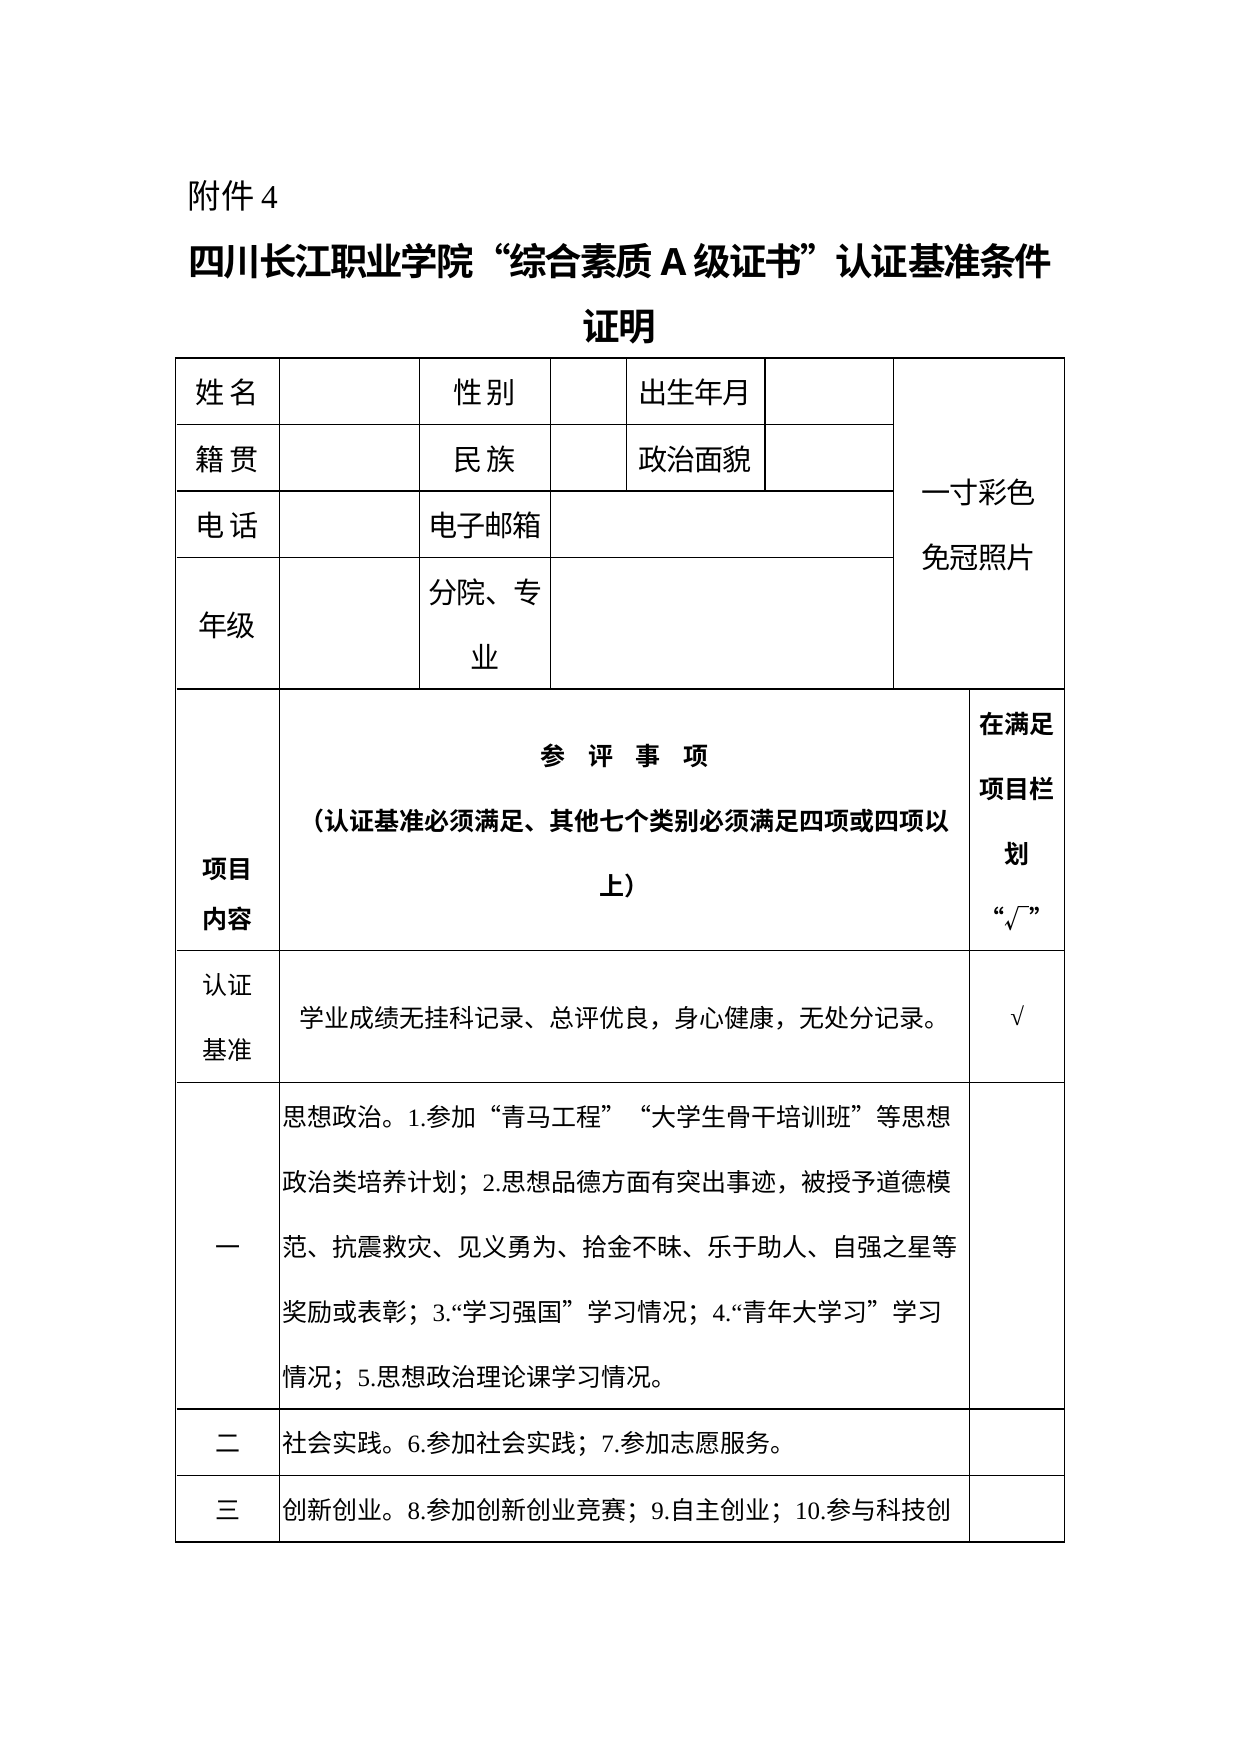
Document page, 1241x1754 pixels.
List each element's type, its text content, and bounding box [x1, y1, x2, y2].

table_cell √ [970, 951, 1064, 1081]
table_cell [970, 1410, 1064, 1474]
table_cell 在满足项目栏划“√” [970, 690, 1064, 950]
table_cell 分院、专业 [420, 558, 550, 688]
table_cell [280, 558, 419, 688]
table_cell [280, 492, 419, 557]
table_cell 年级 [176, 558, 279, 688]
table_header 性 别 [420, 359, 550, 423]
table_cell 社会实践。6.参加社会实践；7.参加志愿服务。 [280, 1410, 969, 1474]
table_cell 籍 贯 [176, 425, 279, 490]
text 四川长江职业学院“综合素质A级证书”认证基准条件证明 [187, 227, 1053, 357]
table_header [280, 359, 419, 423]
table_cell [766, 425, 893, 490]
table_header 一寸彩色 免冠照片 [894, 359, 1064, 688]
table_header [766, 359, 893, 423]
table_cell 民 族 [420, 425, 550, 490]
table_cell 学业成绩无挂科记录、总评优良，身心健康，无处分记录。 [280, 951, 969, 1081]
table_cell 一 [176, 1083, 279, 1408]
table_cell [970, 1083, 1064, 1408]
table_cell 电子邮箱 [420, 492, 550, 557]
table_cell 二 [176, 1409, 279, 1474]
table_cell [551, 425, 626, 490]
table_cell 参 评 事 项 （认证基准必须满足、其他七个类别必须满足四项或四项以上） [280, 690, 969, 950]
table_cell 电 话 [176, 491, 279, 557]
table_cell 思想政治。1.参加“青马工程”“大学生骨干培训班”等思想政治类培养计划；2.思想品德方面有突出事迹，被授予道德模范、抗震救灾、见义勇为、拾金不昧、乐于助人、自强之星等奖励或表彰；3.“学习强国”学习情况；4.“青年大学习”学习情况；5.思想政治理论课学习情况。 [280, 1083, 969, 1408]
table_cell [551, 492, 893, 557]
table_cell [280, 1476, 969, 1541]
table_header 出生年月 [627, 359, 764, 423]
table_cell 政治面貌 [627, 425, 764, 490]
table_cell 三 [176, 1476, 279, 1541]
table_header 姓 名 [176, 359, 279, 423]
table_header [551, 359, 626, 423]
table_cell 项目 内容 [176, 689, 279, 950]
table_cell 认证 基准 [176, 951, 279, 1081]
table_cell [280, 425, 419, 490]
table_cell [551, 558, 893, 688]
text 附件4 [187, 162, 1053, 227]
table_cell [970, 1476, 1064, 1541]
